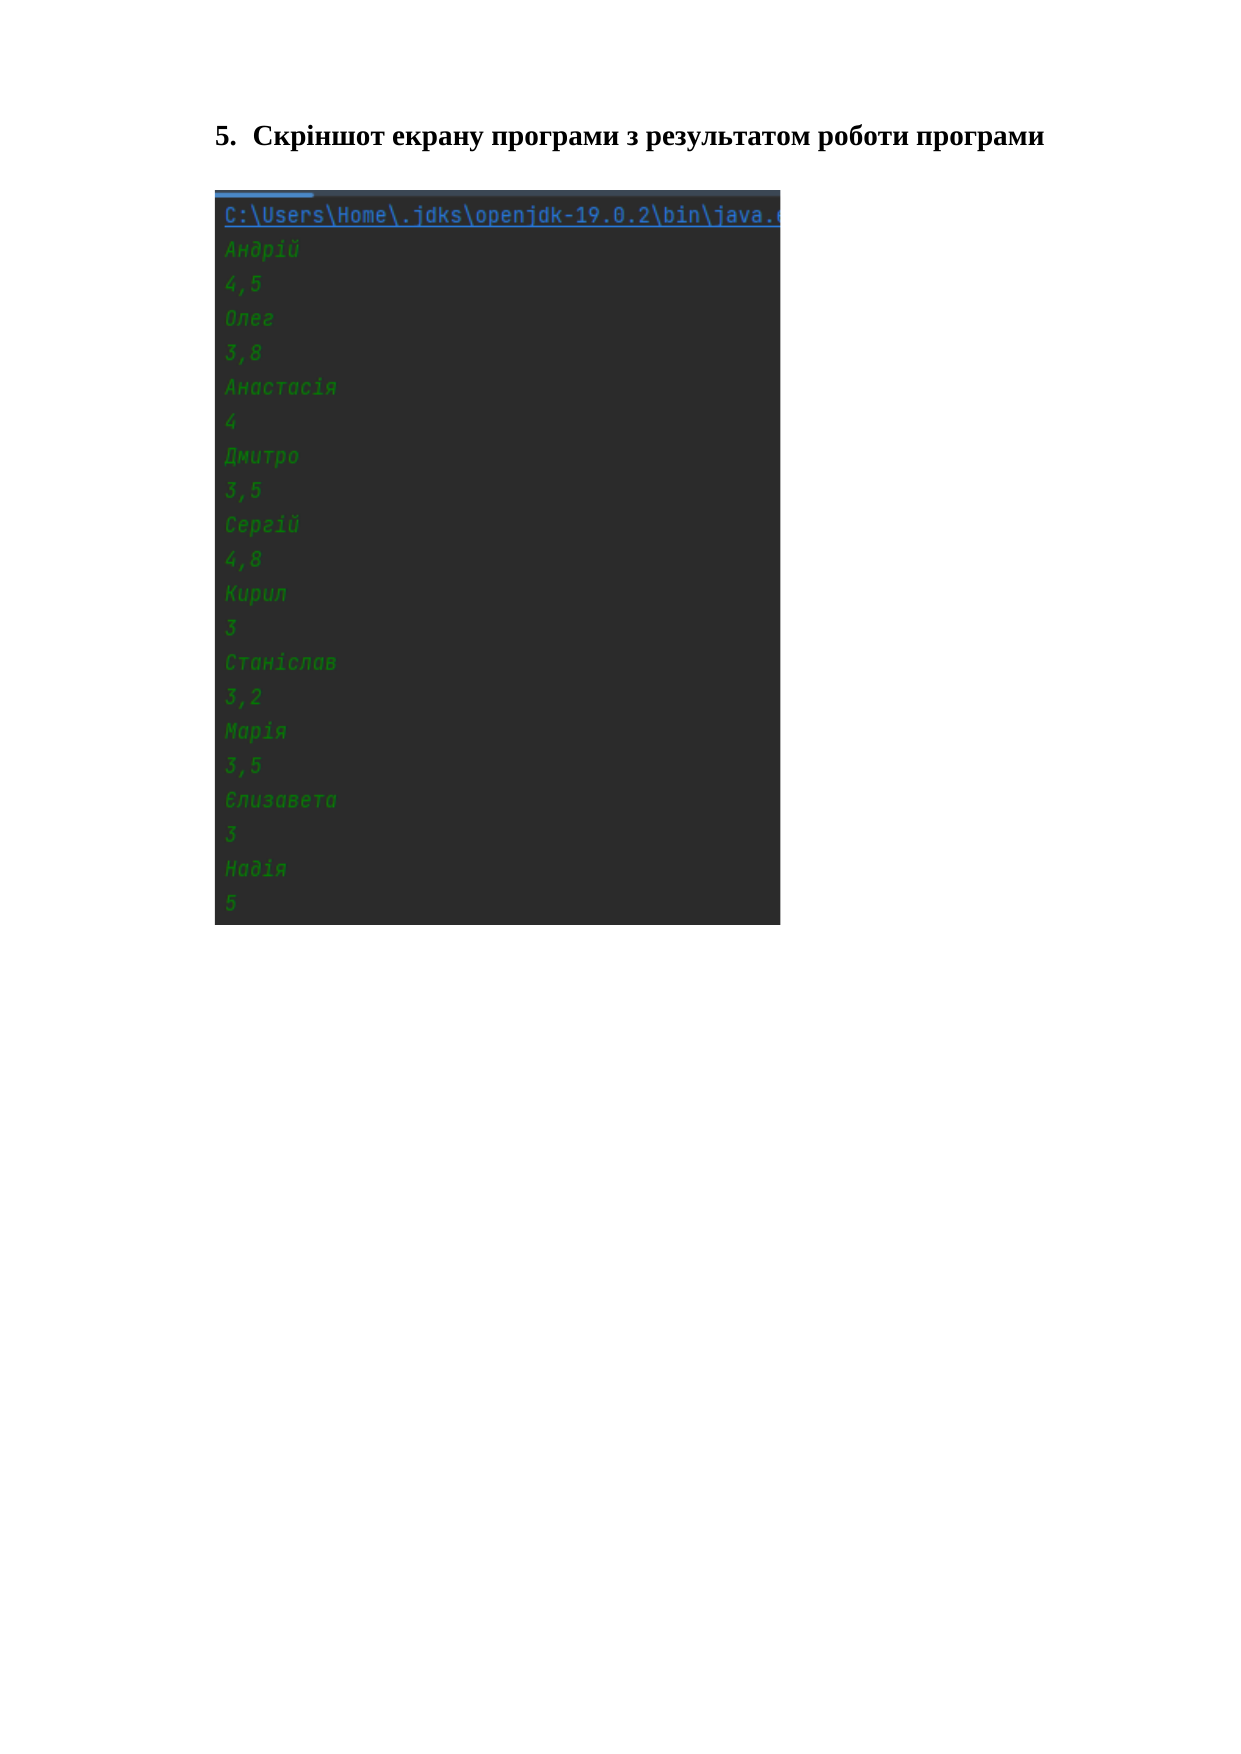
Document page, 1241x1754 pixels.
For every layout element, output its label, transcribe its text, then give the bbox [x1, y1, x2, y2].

picture [214, 190, 781, 925]
list Скріншот екрану програми з результатом роботи програми [215, 118, 1152, 152]
